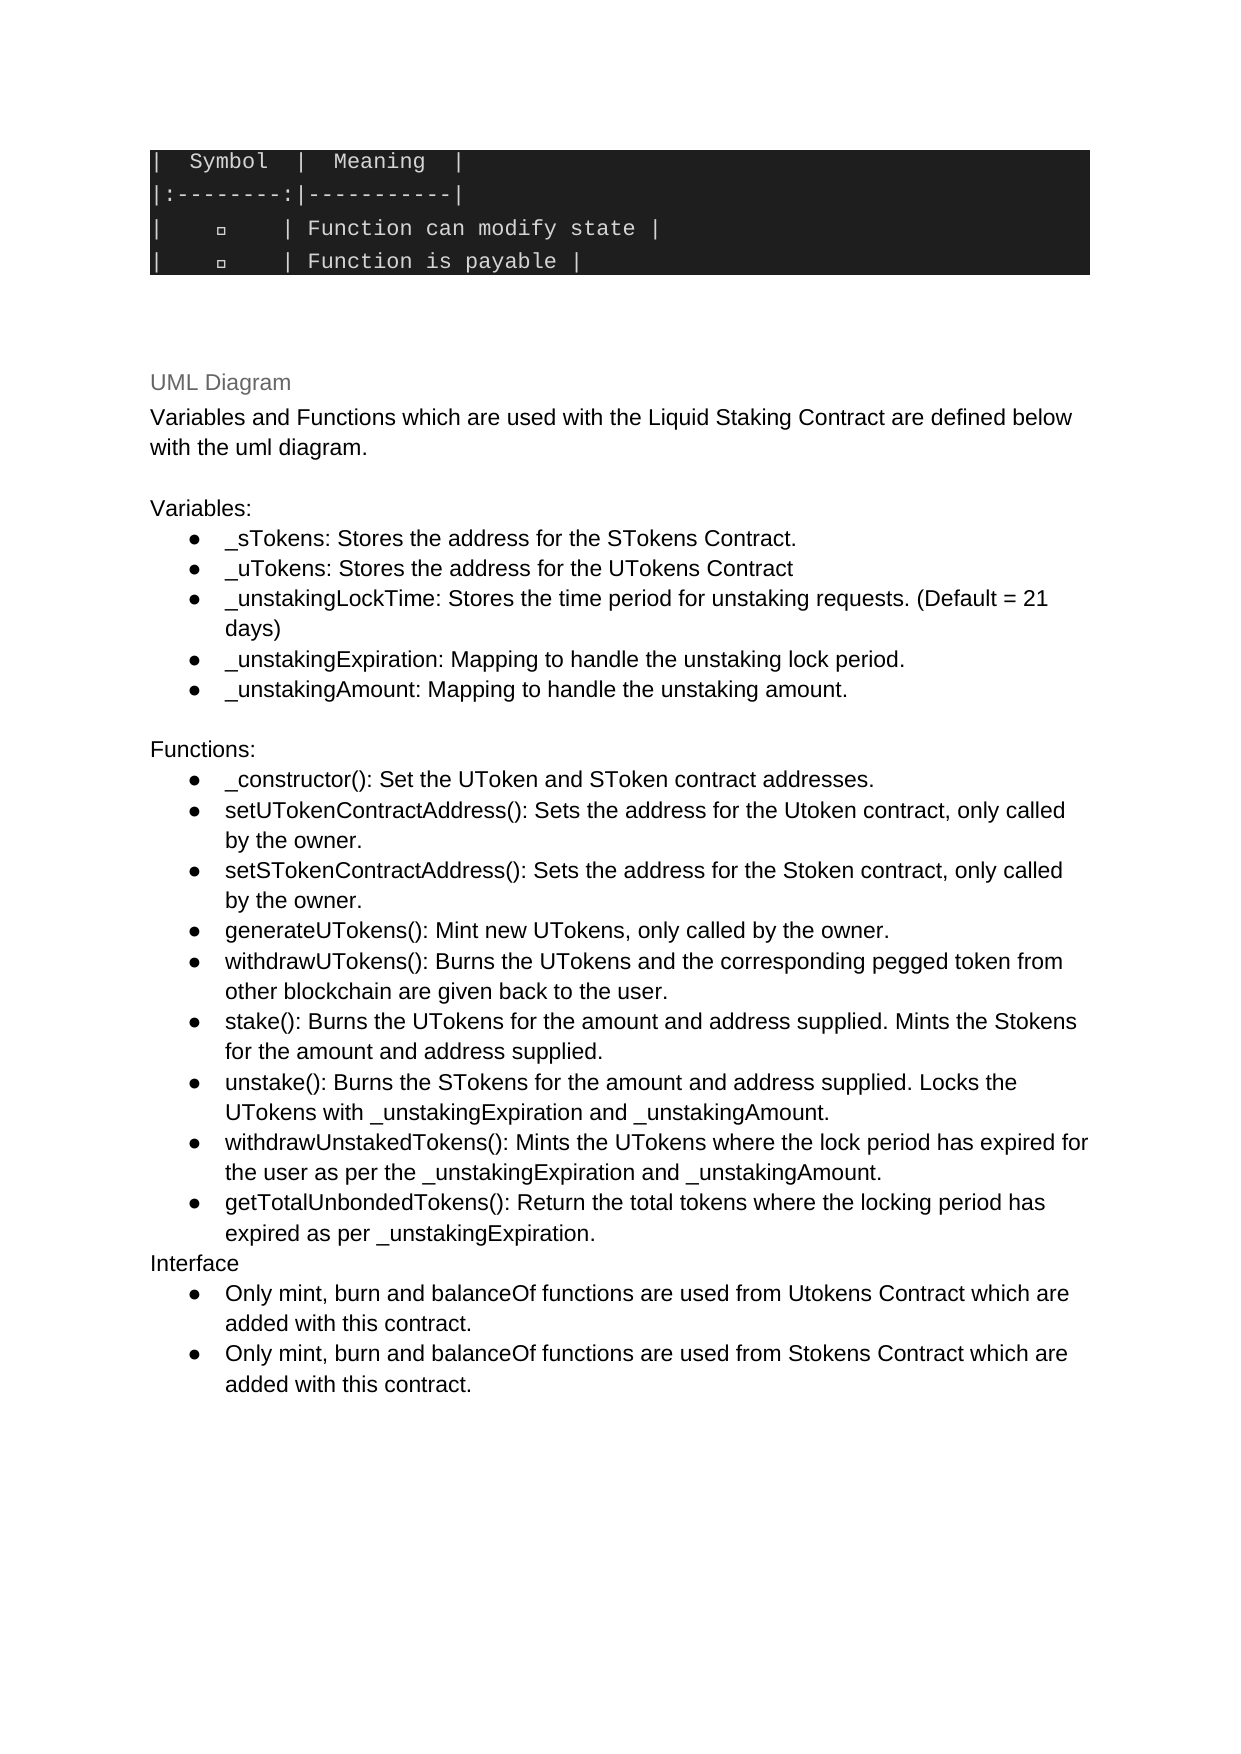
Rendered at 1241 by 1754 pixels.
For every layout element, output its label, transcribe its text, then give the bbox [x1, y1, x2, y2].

list stake(): Burns the UTokens for the amount and address supplied. Mints the Stokens for the amount and address supplied. [187, 1008, 1090, 1064]
list getTotalUnbondedTokens(): Return the total tokens where the locking period has expired as per _unstakingExpiration. [187, 1189, 1090, 1246]
text | 🛑 | Function can modify state | [150, 217, 1090, 242]
text | Symbol | Meaning | [150, 150, 1090, 175]
list _sTokens: Stores the address for the STokens Contract. [187, 525, 1090, 551]
list Only mint, burn and balanceOf functions are used from Stokens Contract which are added with this contract. [187, 1340, 1090, 1397]
list _uTokens: Stores the address for the UTokens Contract [187, 555, 1090, 581]
list unstake(): Burns the STokens for the amount and address supplied. Locks the UTokens with _unstakingExpiration and _unstakingAmount. [187, 1068, 1090, 1125]
list _constructor(): Set the UToken and SToken contract addresses. [187, 766, 1090, 793]
list _unstakingExpiration: Mapping to handle the unstaking lock period. [187, 646, 1090, 672]
text Variables and Functions which are used with the Liquid Staking Contract are defined below with the uml diagram. [150, 404, 1090, 460]
list _unstakingAmount: Mapping to handle the unstaking amount. [187, 676, 1090, 702]
list setUTokenContractAddress(): Sets the address for the Utoken contract, only called by the owner. [187, 797, 1090, 853]
list withdrawUTokens(): Burns the UTokens and the corresponding pegged token from other blockchain are given back to the user. [187, 948, 1090, 1004]
text Variables: [150, 494, 1090, 521]
subtitle UML Diagram [150, 369, 1090, 396]
list setSTokenContractAddress(): Sets the address for the Stoken contract, only called by the owner. [187, 857, 1090, 913]
list _unstakingLockTime: Stores the time period for unstaking requests. (Default = 21 days) [187, 585, 1090, 642]
text | 💵 | Function is payable | [150, 250, 1090, 275]
list generateUTokens(): Mint new UTokens, only called by the owner. [187, 917, 1090, 944]
text |:--------:|-----------| [150, 183, 1090, 208]
list Only mint, burn and balanceOf functions are used from Utokens Contract which are added with this contract. [187, 1280, 1090, 1336]
list withdrawUnstakedTokens(): Mints the UTokens where the lock period has expired for the user as per the _unstakingExpiration and _unstakingAmount. [187, 1129, 1090, 1185]
text Interface [150, 1250, 1090, 1276]
text Functions: [150, 736, 1090, 762]
